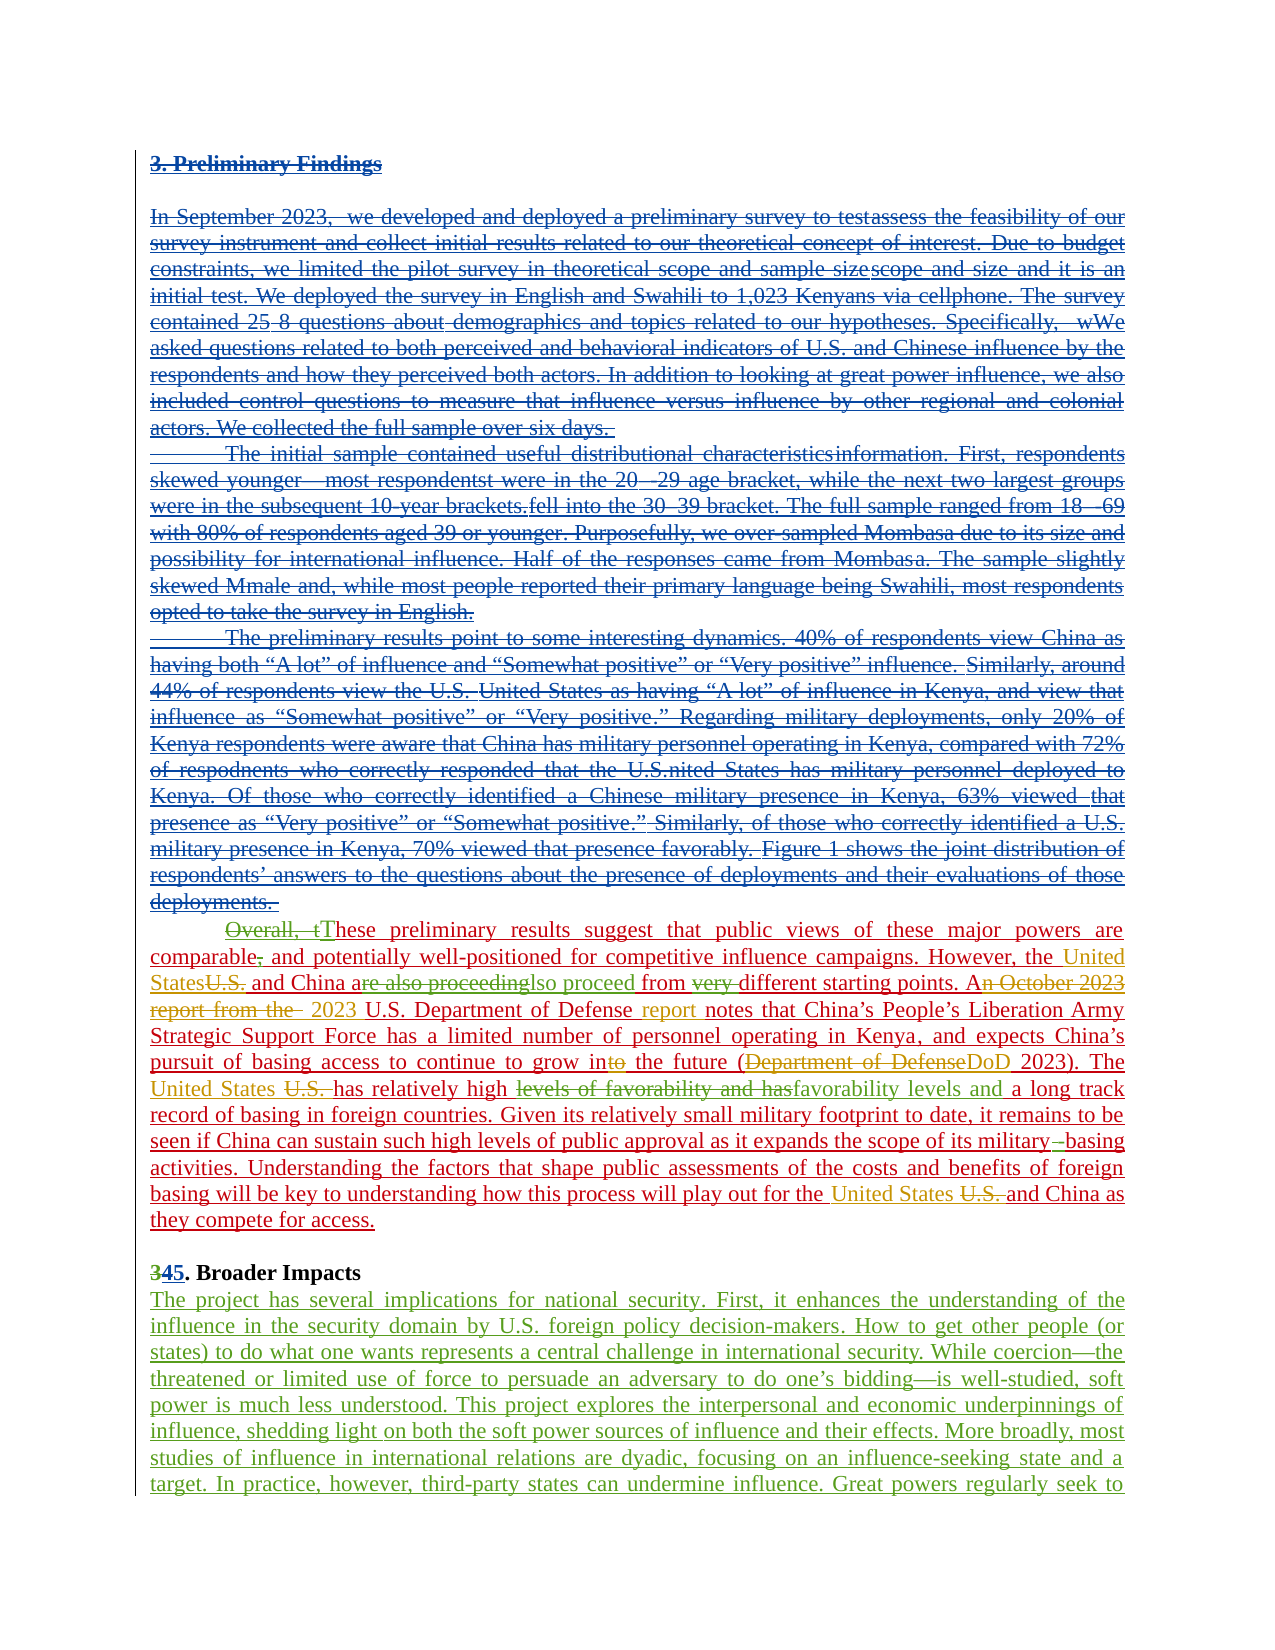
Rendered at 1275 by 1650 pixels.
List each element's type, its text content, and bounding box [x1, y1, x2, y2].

text . Broader Impacts [150, 1259, 1125, 1286]
